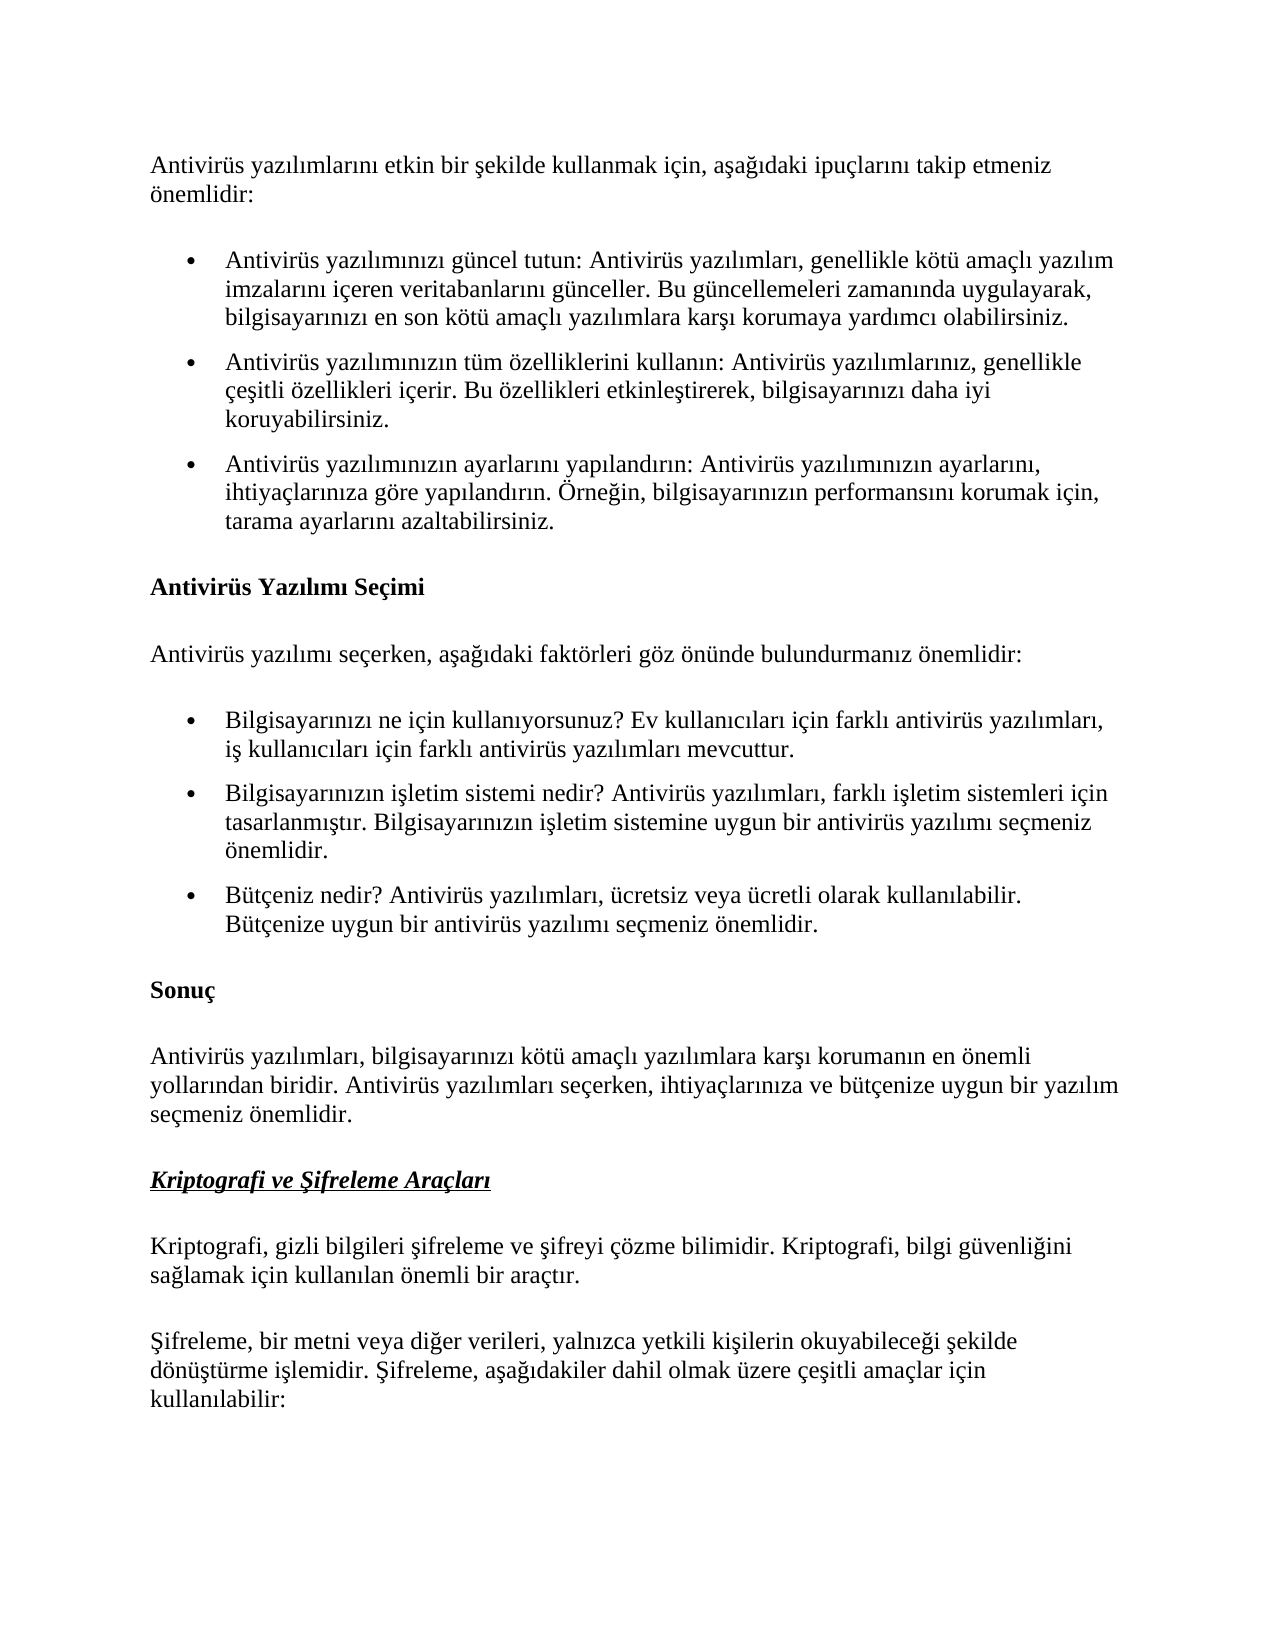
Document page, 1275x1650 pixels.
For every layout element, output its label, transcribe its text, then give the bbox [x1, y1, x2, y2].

text Antivirüs yazılımları, bilgisayarınızı kötü amaçlı yazılımlara karşı korumanın en önemli yollarından biridir. Antivirüs yazılımları seçerken, ihtiyaçlarınıza ve bütçenize uygun bir yazılım seçmeniz önemlidir. [150, 1041, 1125, 1127]
list Antivirüs yazılımınızın tüm özelliklerini kullanın: Antivirüs yazılımlarınız, genellikle çeşitli özellikleri içerir. Bu özellikleri etkinleştirerek, bilgisayarınızı daha iyi koruyabilirsiniz. [187, 347, 1125, 433]
text Antivirüs yazılımlarını etkin bir şekilde kullanmak için, aşağıdaki ipuçlarını takip etmeniz önemlidir: [150, 150, 1125, 207]
text Sonuç [150, 975, 1125, 1004]
text Antivirüs Yazılımı Seçimi [150, 572, 1125, 601]
text Kriptografi ve Şifreleme Araçları [150, 1165, 1125, 1194]
list Antivirüs yazılımınızı güncel tutun: Antivirüs yazılımları, genellikle kötü amaçlı yazılım imzalarını içeren veritabanlarını günceller. Bu güncellemeleri zamanında uygulayarak, bilgisayarınızı en son kötü amaçlı yazılımlara karşı korumaya yardımcı olabilirsiniz. [187, 245, 1125, 331]
list Bilgisayarınızı ne için kullanıyorsunuz? Ev kullanıcıları için farklı antivirüs yazılımları, iş kullanıcıları için farklı antivirüs yazılımları mevcuttur. [187, 705, 1125, 762]
text Şifreleme, bir metni veya diğer verileri, yalnızca yetkili kişilerin okuyabileceği şekilde dönüştürme işlemidir. Şifreleme, aşağıdakiler dahil olmak üzere çeşitli amaçlar için kullanılabilir: [150, 1326, 1125, 1412]
list Bütçeniz nedir? Antivirüs yazılımları, ücretsiz veya ücretli olarak kullanılabilir. Bütçenize uygun bir antivirüs yazılımı seçmeniz önemlidir. [187, 880, 1125, 937]
text Kriptografi, gizli bilgileri şifreleme ve şifreyi çözme bilimidir. Kriptografi, bilgi güvenliğini sağlamak için kullanılan önemli bir araçtır. [150, 1231, 1125, 1289]
text Antivirüs yazılımı seçerken, aşağıdaki faktörleri göz önünde bulundurmanız önemlidir: [150, 639, 1125, 667]
list Bilgisayarınızın işletim sistemi nedir? Antivirüs yazılımları, farklı işletim sistemleri için tasarlanmıştır. Bilgisayarınızın işletim sistemine uygun bir antivirüs yazılımı seçmeniz önemlidir. [187, 778, 1125, 864]
list Antivirüs yazılımınızın ayarlarını yapılandırın: Antivirüs yazılımınızın ayarlarını, ihtiyaçlarınıza göre yapılandırın. Örneğin, bilgisayarınızın performansını korumak için, tarama ayarlarını azaltabilirsiniz. [187, 449, 1125, 535]
